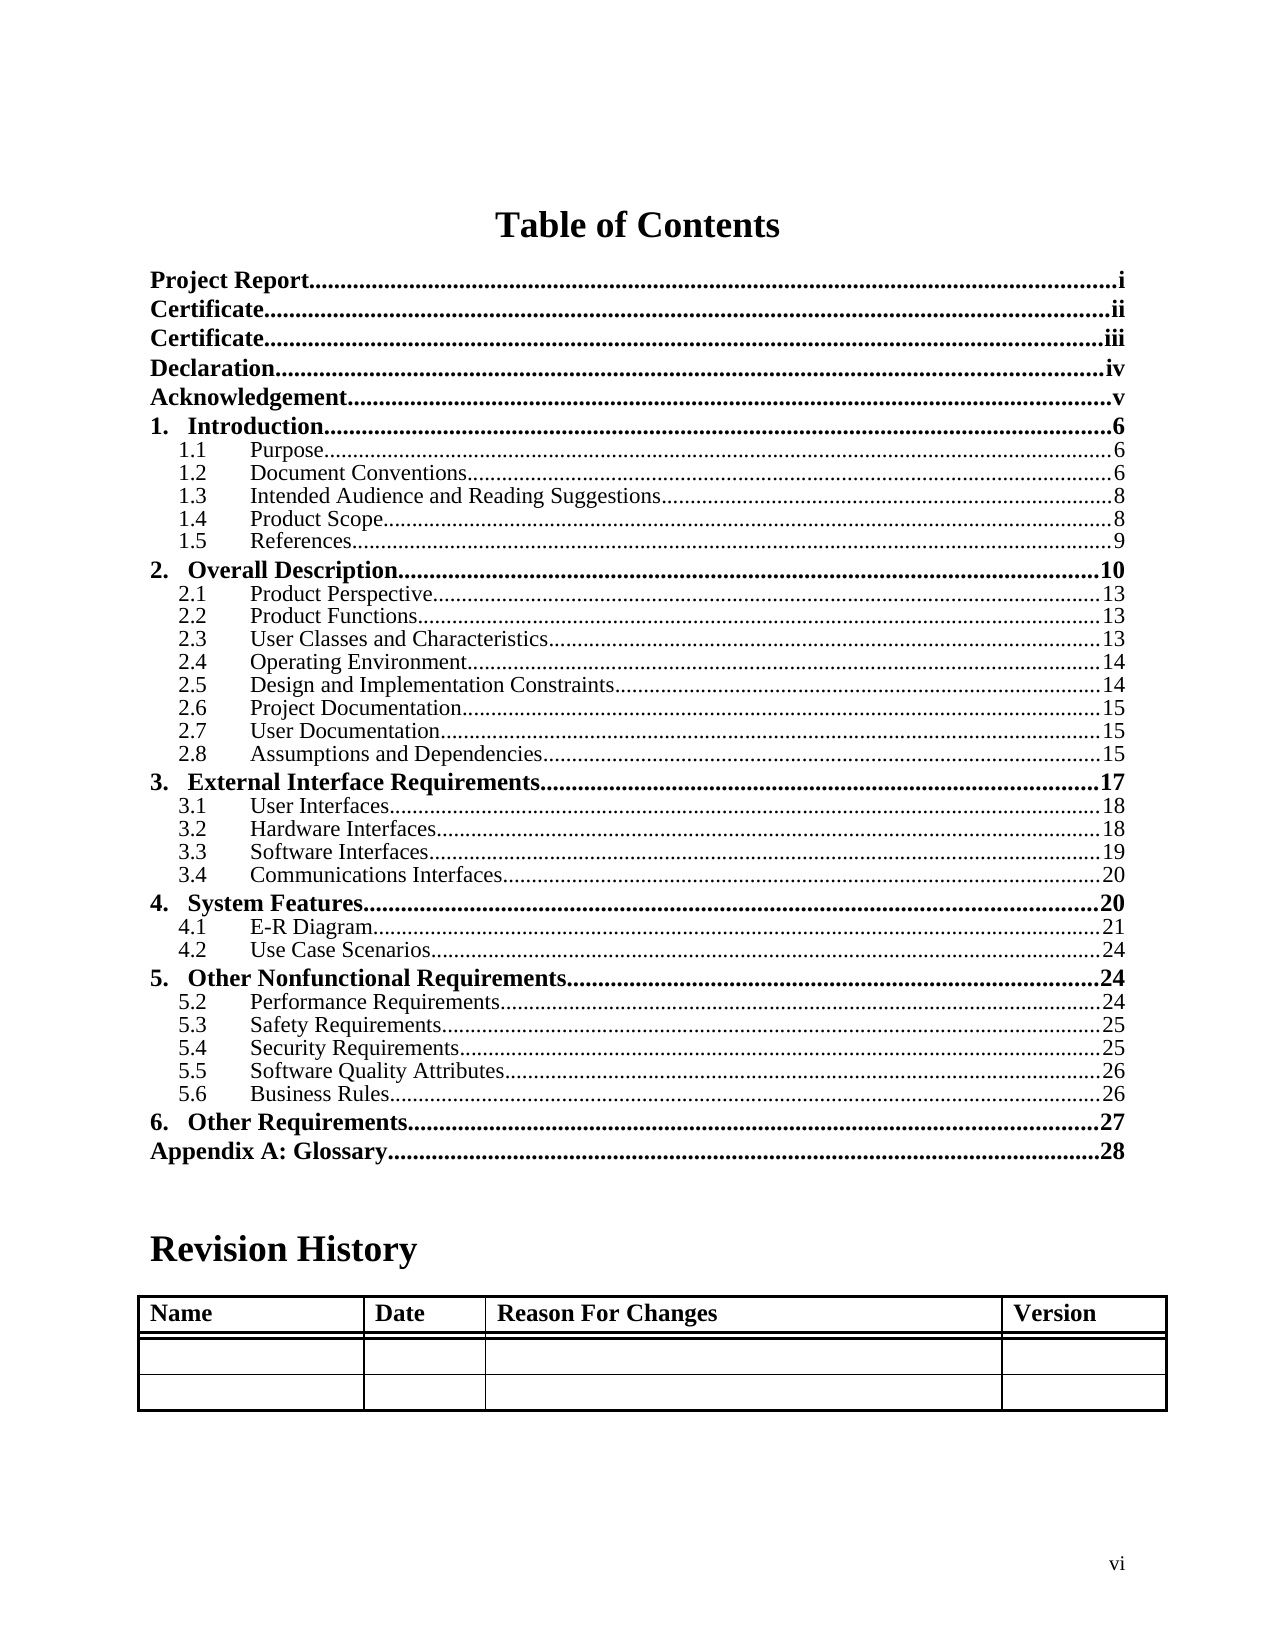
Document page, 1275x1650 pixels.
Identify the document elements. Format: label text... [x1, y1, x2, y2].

table_cell [365, 1340, 485, 1374]
text 3.3 Software Interfaces 19 [178, 841, 1125, 864]
text 4.2 Use Case Scenarios 24 [178, 939, 1125, 962]
text 4. System Features 20 [150, 893, 1125, 916]
text Project Report i [150, 270, 1125, 293]
text 4.1 E-R Diagram 21 [178, 916, 1125, 939]
text 2.4 Operating Environment 14 [178, 651, 1125, 674]
text 2.3 User Classes and Characteristics 13 [178, 628, 1125, 651]
text 1. Introduction 6 [150, 416, 1125, 439]
text 5.6 Business Rules 26 [178, 1083, 1125, 1106]
table_cell [140, 1375, 363, 1408]
text 5. Other Nonfunctional Requirements 24 [150, 968, 1125, 991]
table_cell [365, 1375, 485, 1408]
text 5.2 Performance Requirements 24 [178, 991, 1125, 1014]
table_cell [486, 1340, 1001, 1374]
text 1.2 Document Conventions 6 [178, 462, 1125, 485]
text Table of Contents [150, 202, 1125, 245]
text Certificate ii [150, 299, 1125, 322]
table_cell [140, 1340, 363, 1374]
text 5.5 Software Quality Attributes 26 [178, 1060, 1125, 1083]
text Declaration iv [150, 358, 1125, 381]
text 1.4 Product Scope 8 [178, 508, 1125, 531]
text 2.7 User Documentation 15 [178, 720, 1125, 743]
text 2.8 Assumptions and Dependencies 15 [178, 743, 1125, 766]
table_cell [486, 1375, 1001, 1408]
text 2.5 Design and Implementation Constraints 14 [178, 674, 1125, 697]
table_header Version [1003, 1298, 1165, 1331]
text 6. Other Requirements 27 [150, 1112, 1125, 1135]
text 3.4 Communications Interfaces 20 [178, 864, 1125, 887]
text Revision History [150, 1226, 1125, 1269]
text Certificate iii [150, 328, 1125, 351]
table_header Date [365, 1298, 485, 1331]
table_header Name [140, 1298, 363, 1331]
text 3.2 Hardware Interfaces 18 [178, 818, 1125, 841]
text 1.1 Purpose 6 [178, 439, 1125, 462]
table_header Reason For Changes [486, 1298, 1001, 1331]
text 5.3 Safety Requirements 25 [178, 1014, 1125, 1037]
text 5.4 Security Requirements 25 [178, 1037, 1125, 1060]
text 2.6 Project Documentation 15 [178, 697, 1125, 720]
text 1.3 Intended Audience and Reading Suggestions 8 [178, 485, 1125, 508]
text 2. Overall Description 10 [150, 560, 1125, 583]
text 1.5 References 9 [178, 531, 1125, 553]
text 2.1 Product Perspective 13 [178, 583, 1125, 606]
text 2.2 Product Functions 13 [178, 606, 1125, 628]
table_cell [1003, 1375, 1165, 1408]
text 3.1 User Interfaces 18 [178, 795, 1125, 818]
text 3. External Interface Requirements 17 [150, 772, 1125, 795]
text Acknowledgement v [150, 387, 1125, 410]
text Appendix A: Glossary 28 [150, 1141, 1125, 1164]
table_cell [1003, 1340, 1165, 1374]
